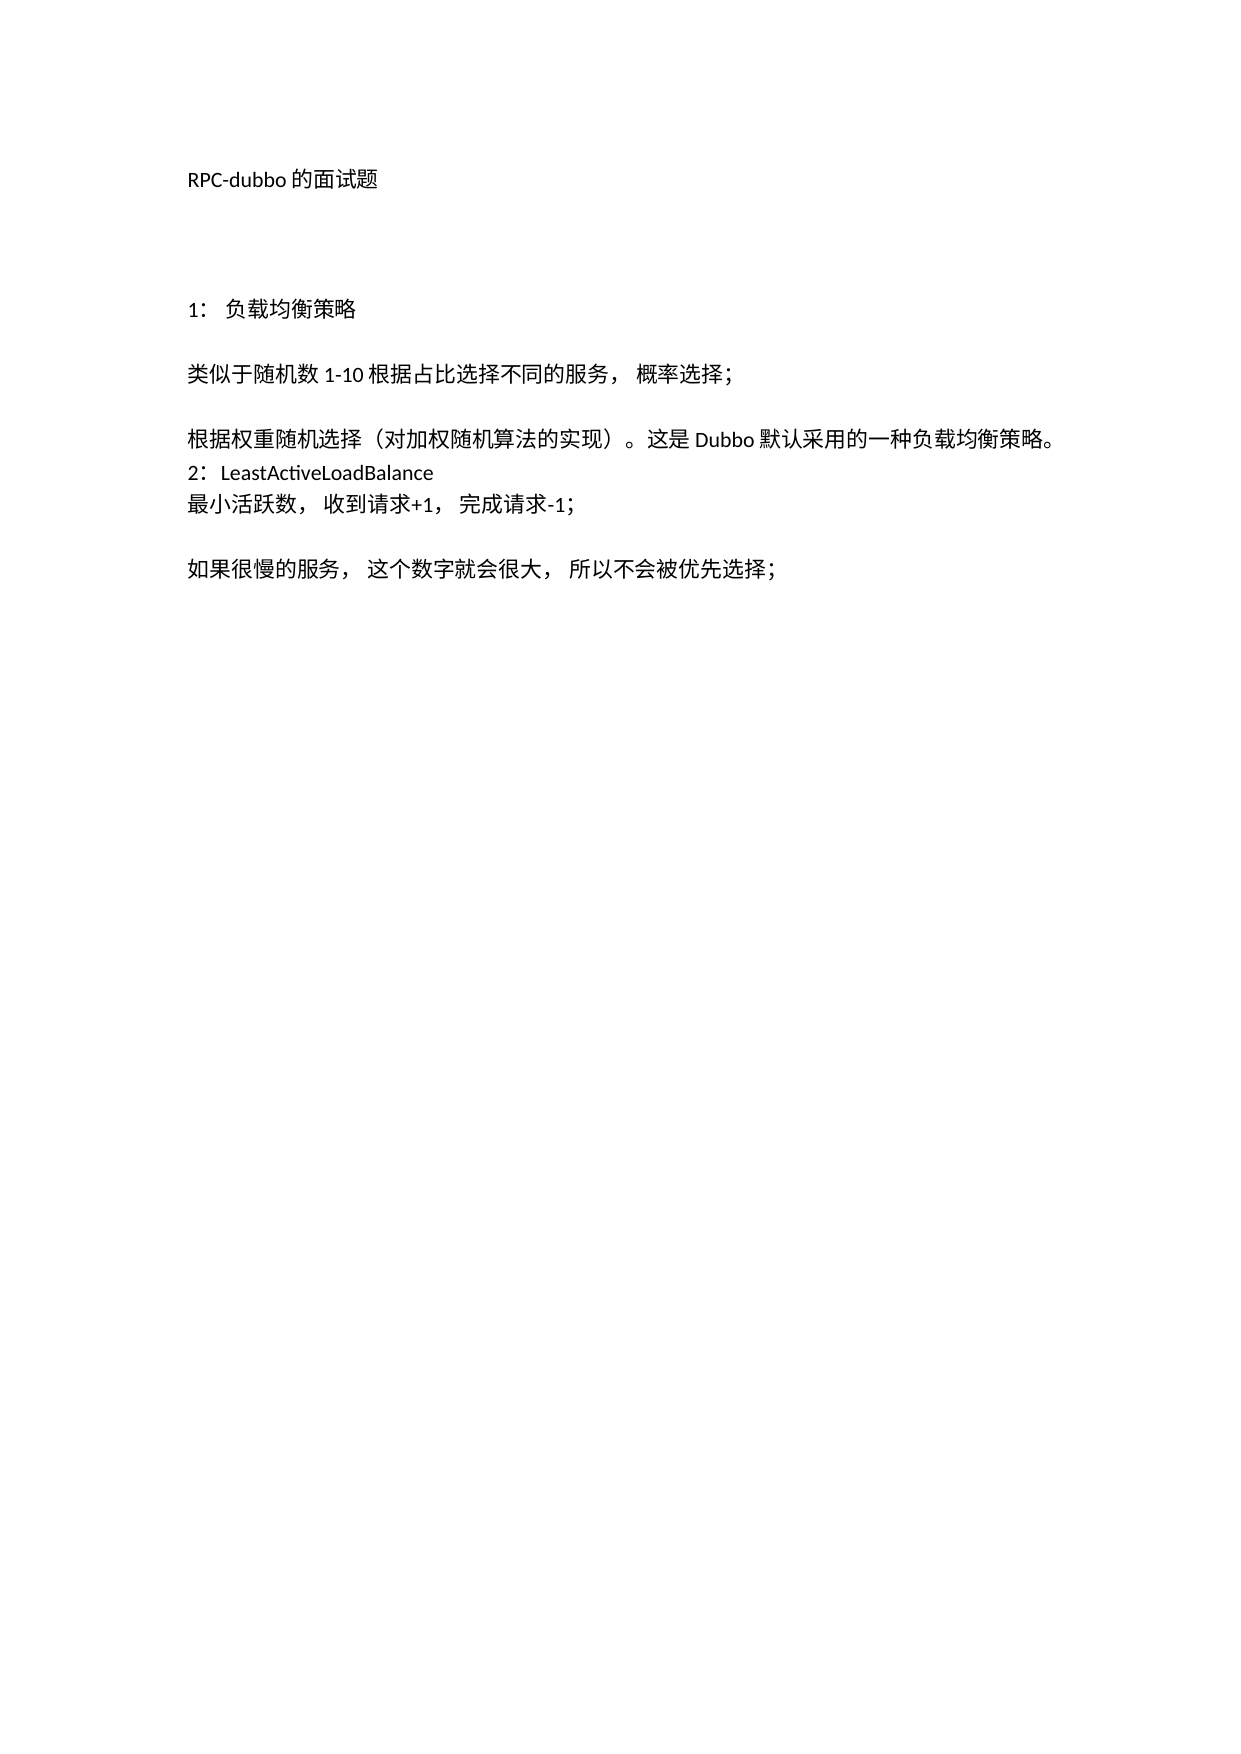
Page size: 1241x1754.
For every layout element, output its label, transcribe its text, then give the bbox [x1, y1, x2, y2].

text 如果很慢的服务， 这个数字就会很大， 所以不会被优先选择； [187, 552, 1053, 584]
text 类似于随机数 1-10 根据占比选择不同的服务， 概率选择； [187, 357, 1053, 389]
text 2：LeastActiveLoadBalance [187, 454, 1053, 487]
text RPC-dubbo的面试题 [187, 162, 1053, 194]
text 最小活跃数， 收到请求+1， 完成请求-1； [187, 487, 1053, 519]
text 根据权重随机选择（对加权随机算法的实现）。这是Dubbo默认采用的一种负载均衡策略。 [187, 422, 1053, 454]
text 1： 负载均衡策略 [187, 292, 1053, 324]
